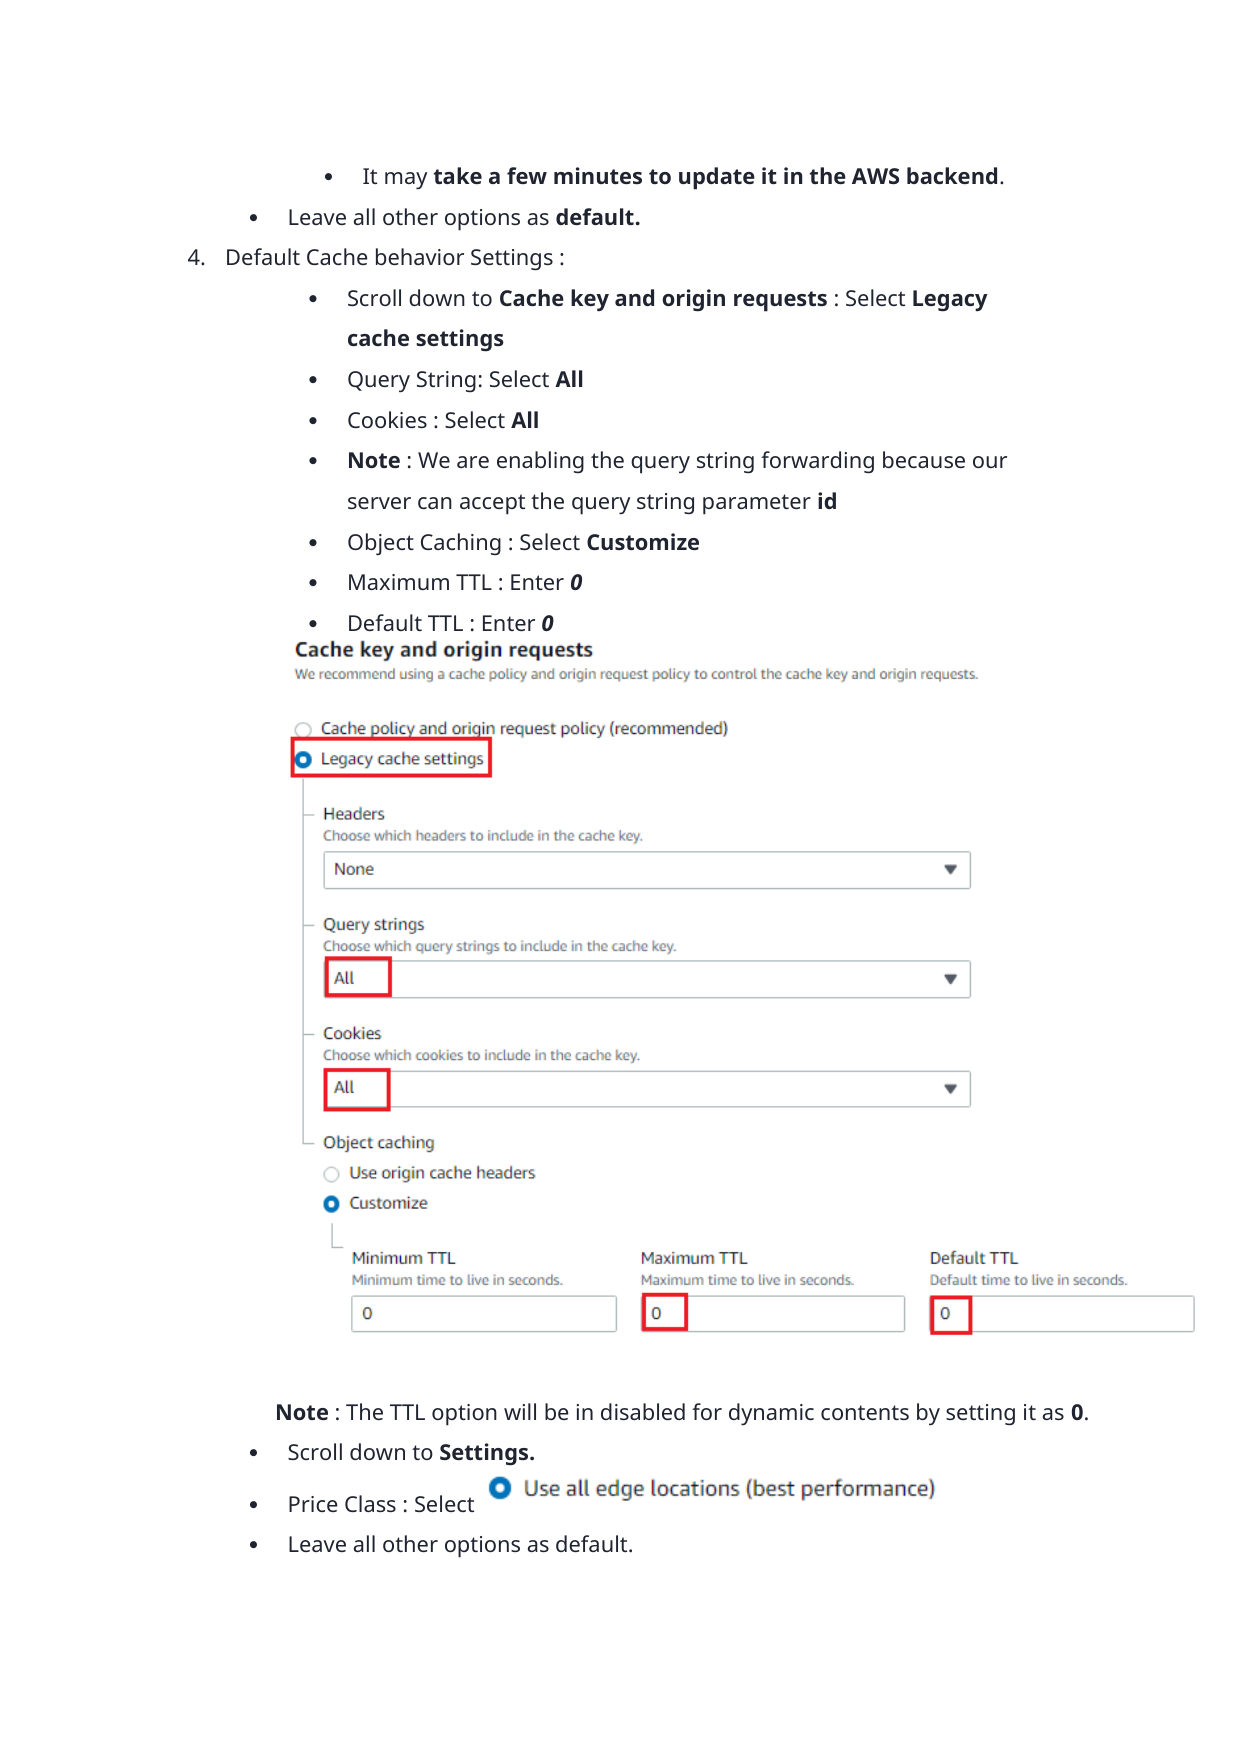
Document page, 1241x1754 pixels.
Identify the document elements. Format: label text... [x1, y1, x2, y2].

list Query String: Select All [309, 353, 1043, 394]
list Scroll down to Settings. [250, 1426, 1090, 1467]
list Note : We are enabling the query string forwarding because our server can accept the query string parameter id [309, 434, 1043, 516]
list Leave all other options as default. [250, 1518, 1090, 1559]
list It may take a few minutes to update it in the AWS backend. [325, 150, 1090, 191]
list Default Cache behavior Settings : [187, 231, 1043, 272]
list Maximum TTL : Enter 0 [309, 556, 1043, 597]
picture [480, 1467, 951, 1512]
list Default TTL : Enter 0 [309, 597, 1043, 637]
list Leave all other options as default. [250, 191, 1090, 231]
picture [275, 637, 1216, 1339]
list Scroll down to Cache key and origin requests : Select Legacy cache settings [309, 272, 1043, 353]
text Note : The TTL option will be in disabled for dynamic contents by setting it as 0. [275, 1386, 1090, 1426]
list Cookies : Select All [309, 394, 1043, 434]
list Object Caching : Select Customize [309, 516, 1043, 556]
